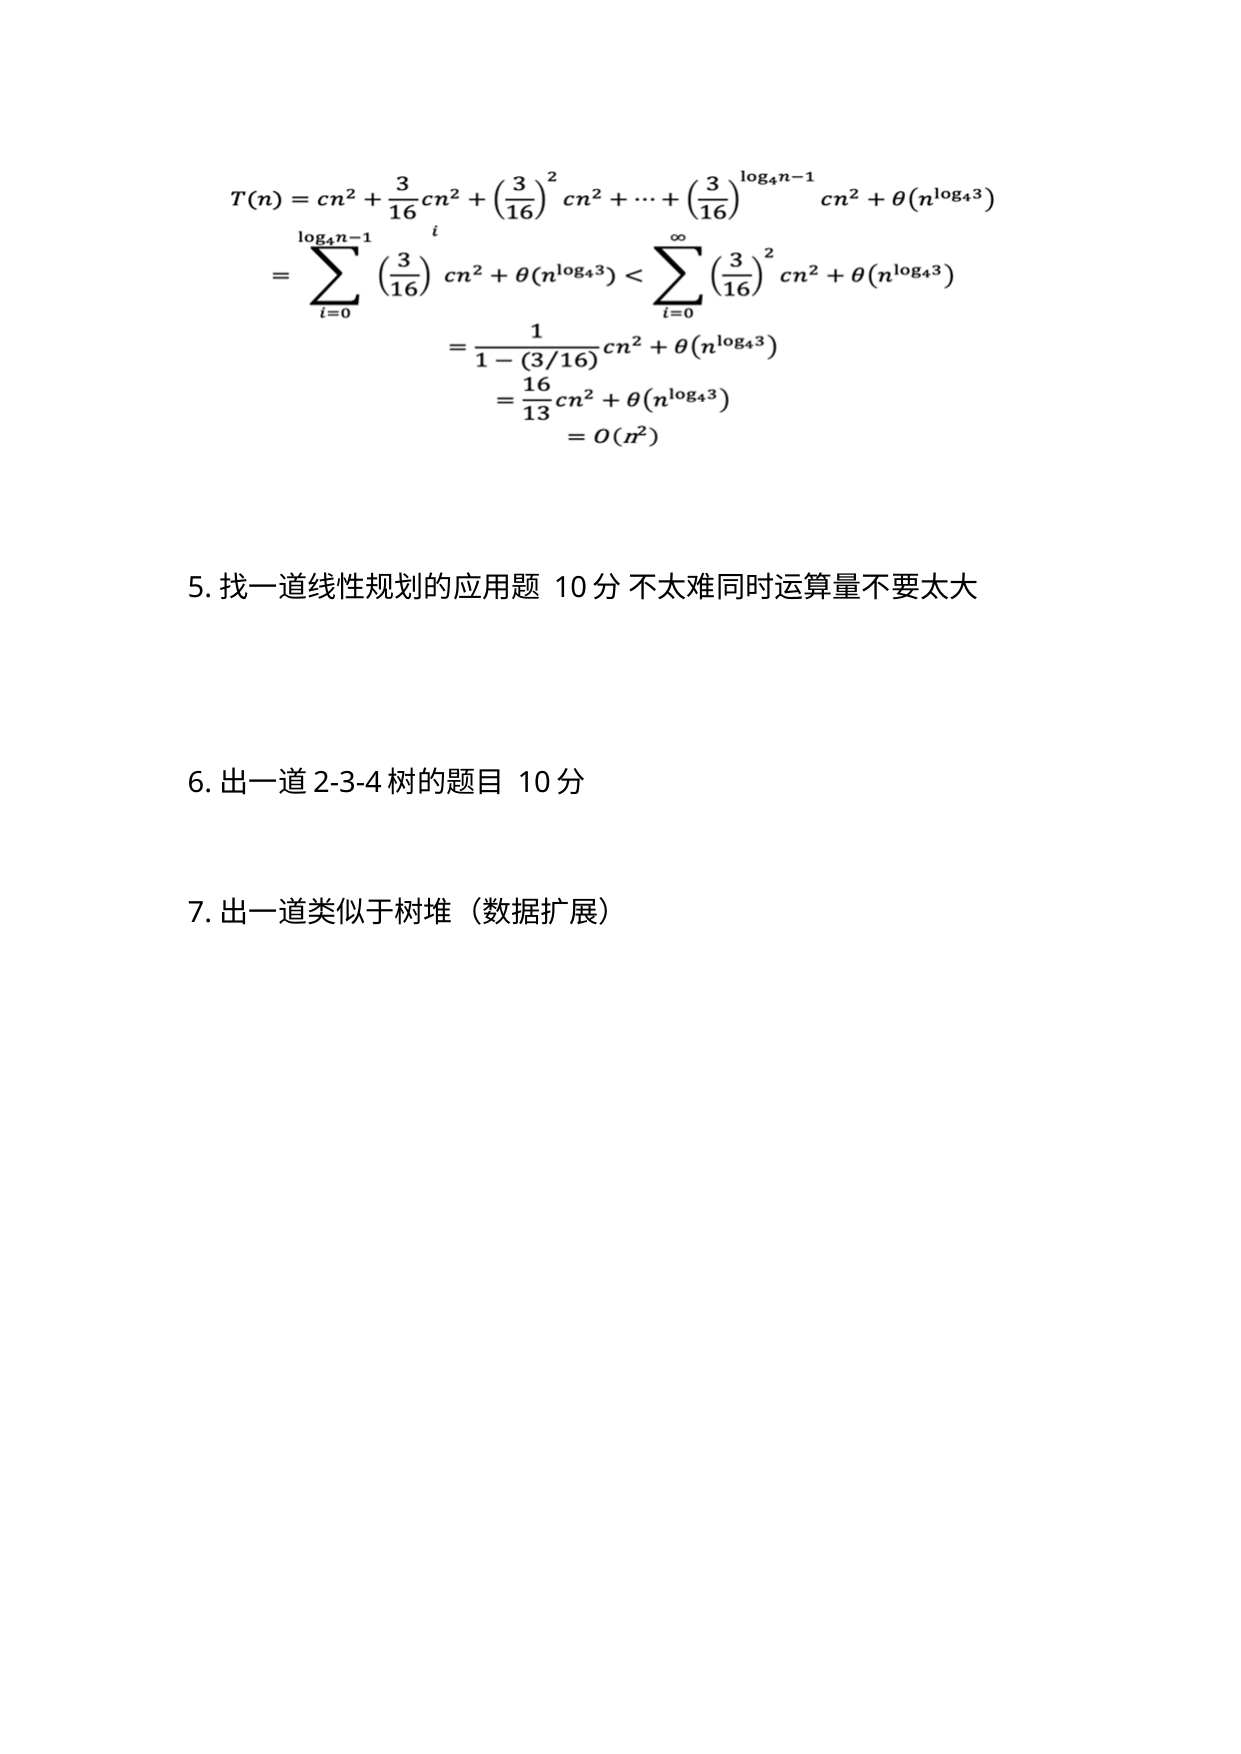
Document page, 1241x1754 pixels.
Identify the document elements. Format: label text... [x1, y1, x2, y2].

picture [187, 162, 1052, 461]
list 出一道类似于树堆（数据扩展） [187, 877, 1053, 942]
list 出一道2-3-4树的题目 10分 [187, 747, 1053, 812]
list 找一道线性规划的应用题 10分 不太难同时运算量不要太大 [187, 552, 1053, 617]
